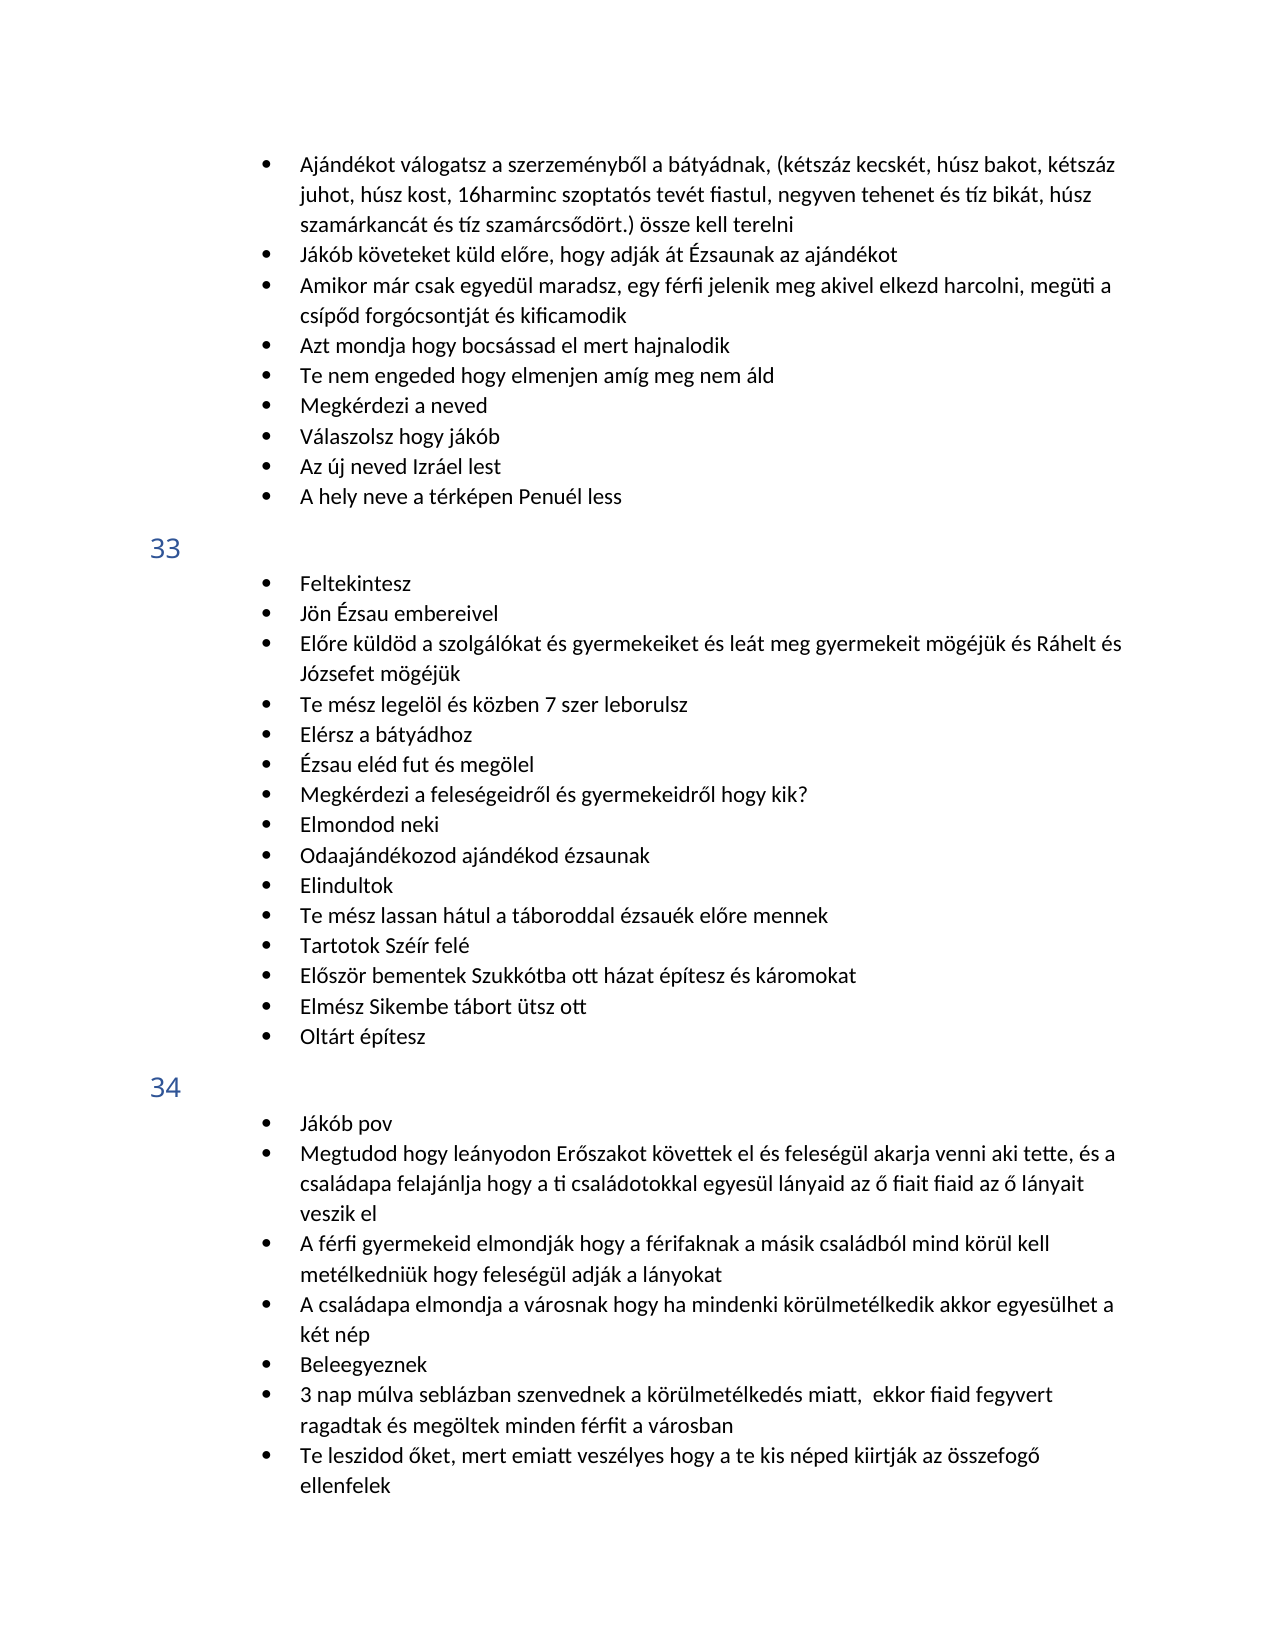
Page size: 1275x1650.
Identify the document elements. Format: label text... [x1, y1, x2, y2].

list Válaszolsz hogy jákób [262, 422, 1125, 450]
list 3 nap múlva seblázban szenvednek a körülmetélkedés miatt, ekkor fiaid fegyvert ragadtak és megöltek minden férfit a városban [262, 1381, 1125, 1439]
list Tartotok Széír felé [262, 931, 1125, 959]
list Amikor már csak egyedül maradsz, egy férfi jelenik meg akivel elkezd harcolni, megüti a csípőd forgócsontját és kificamodik [262, 271, 1125, 329]
list Elmész Sikembe tábort ütsz ott [262, 992, 1125, 1020]
list Elérsz a bátyádhoz [262, 720, 1125, 748]
list Azt mondja hogy bocsássad el mert hajnalodik [262, 331, 1125, 359]
list Megkérdezi a neved [262, 392, 1125, 420]
list A férfi gyermekeid elmondják hogy a férifaknak a másik családból mind körül kell metélkedniük hogy feleségül adják a lányokat [262, 1229, 1125, 1288]
list Oltárt építesz [262, 1022, 1125, 1050]
list Te nem engeded hogy elmenjen amíg meg nem áld [262, 361, 1125, 389]
list Te leszidod őket, mert emiatt veszélyes hogy a te kis néped kiirtják az összefogő ellenfelek [262, 1441, 1125, 1499]
list Jön Ézsau embereivel [262, 599, 1125, 627]
subtitle 34 [150, 1069, 1125, 1106]
list Előre küldöd a szolgálókat és gyermekeiket és leát meg gyermekeit mögéjük és Ráhelt és Józsefet mögéjük [262, 629, 1125, 688]
list Jákób pov [262, 1109, 1125, 1137]
list Megkérdezi a feleségeidről és gyermekeidről hogy kik? [262, 780, 1125, 808]
list A családapa elmondja a városnak hogy ha mindenki körülmetélkedik akkor egyesülhet a két nép [262, 1290, 1125, 1348]
subtitle 33 [150, 529, 1125, 566]
list Beleegyeznek [262, 1350, 1125, 1378]
list A hely neve a térképen Penuél less [262, 482, 1125, 510]
list Először bementek Szukkótba ott házat építesz és káromokat [262, 962, 1125, 990]
list Odaajándékozod ajándékod ézsaunak [262, 841, 1125, 869]
list Az új neved Izráel lest [262, 452, 1125, 480]
list Elindultok [262, 871, 1125, 899]
list Te mész lassan hátul a táboroddal ézsauék előre mennek [262, 901, 1125, 929]
list Jákób követeket küld előre, hogy adják át Ézsaunak az ajándékot [262, 241, 1125, 269]
list Feltekintesz [262, 569, 1125, 597]
list Megtudod hogy leányodon Erőszakot követtek el és feleségül akarja venni aki tette, és a családapa felajánlja hogy a ti családotokkal egyesül lányaid az ő fiait fiaid az ő lányait veszik el [262, 1139, 1125, 1227]
list Te mész legelöl és közben 7 szer leborulsz [262, 690, 1125, 718]
list Elmondod neki [262, 811, 1125, 839]
list Ajándékot válogatsz a szerzeményből a bátyádnak, (kétszáz kecskét, húsz bakot, kétszáz juhot, húsz kost, 16harminc szoptatós tevét fiastul, negyven tehenet és tíz bikát, húsz szamárkancát és tíz szamárcsődört.) össze kell terelni [262, 150, 1125, 238]
list Ézsau eléd fut és megölel [262, 750, 1125, 778]
